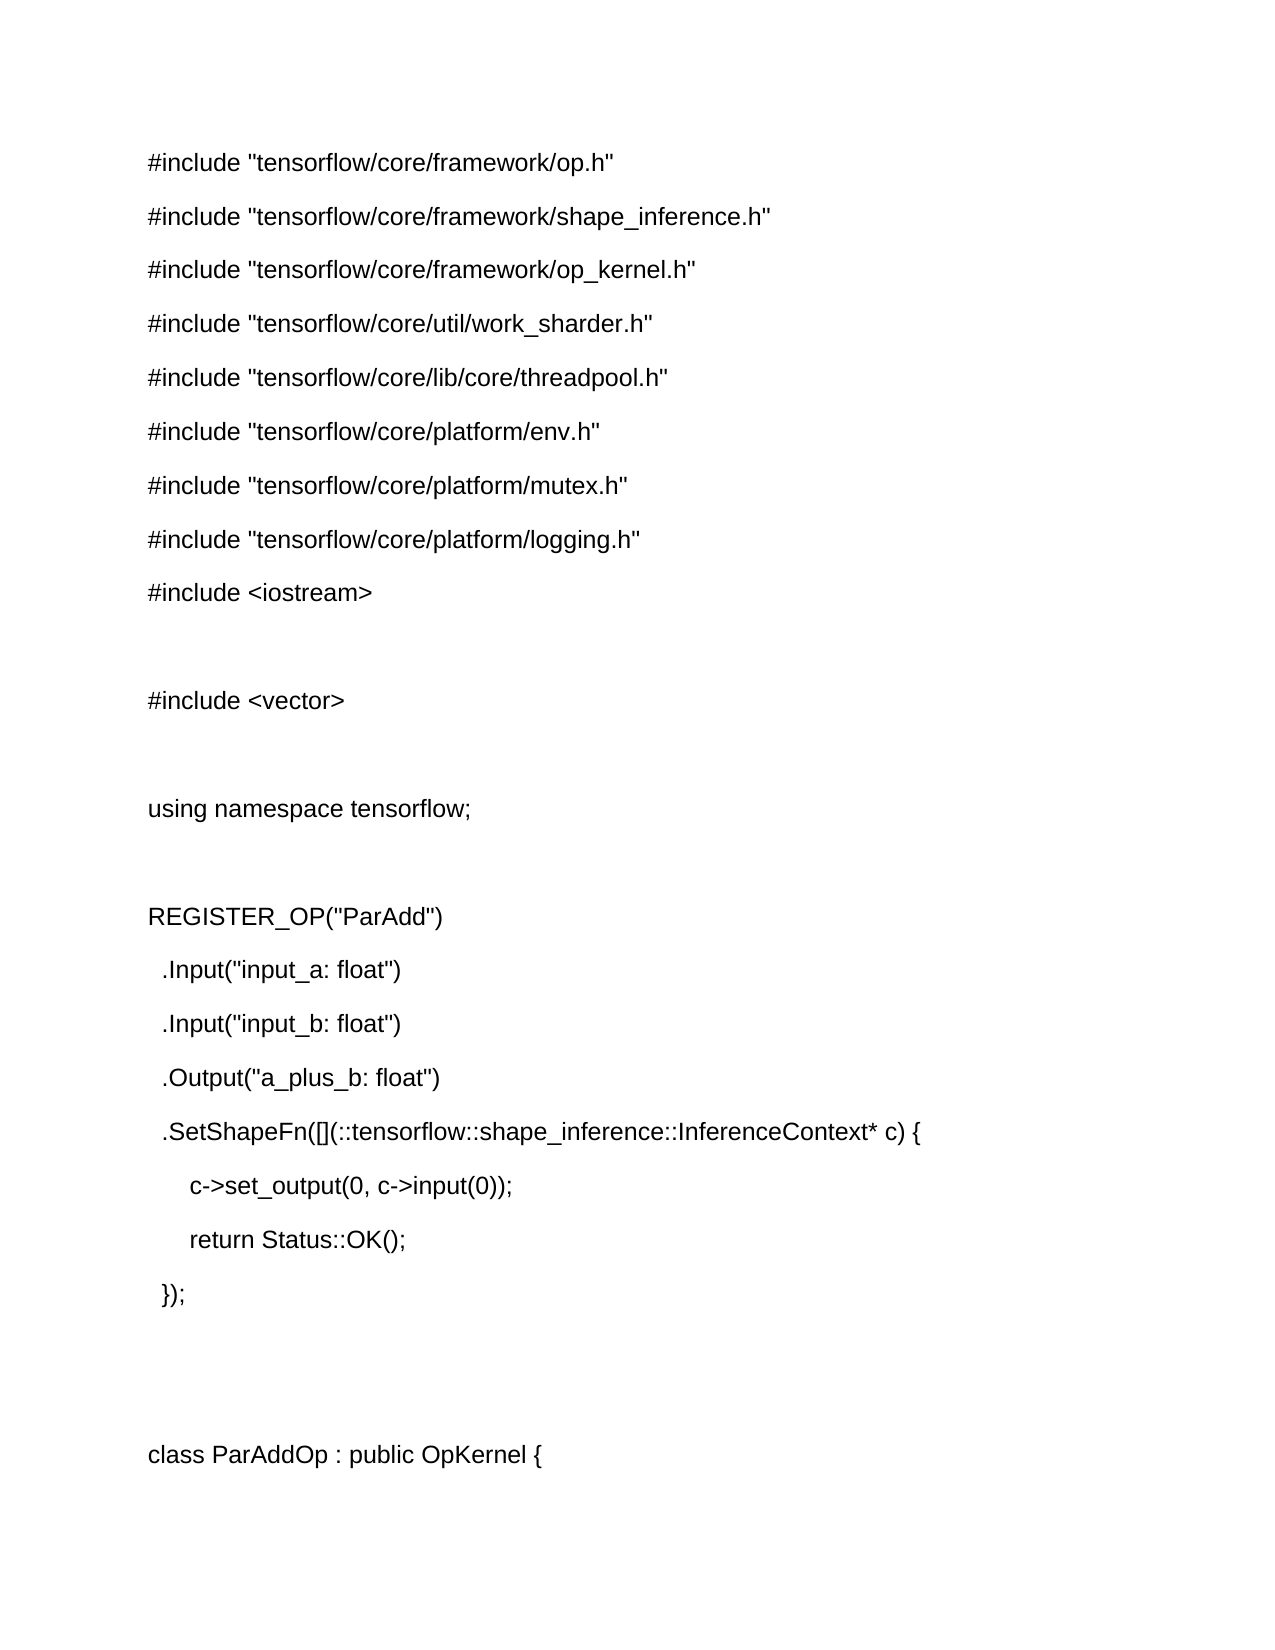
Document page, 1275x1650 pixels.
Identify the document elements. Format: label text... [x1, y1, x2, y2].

text class ParAddOp : public OpKernel { [148, 1440, 1127, 1469]
text return Status::OK(); [148, 1225, 1127, 1253]
text #include <vector> [148, 686, 1127, 715]
text #include <iostream> [148, 578, 1127, 607]
text #include "tensorflow/core/util/work_sharder.h" [148, 309, 1127, 338]
text #include "tensorflow/core/platform/logging.h" [148, 524, 1127, 553]
text #include "tensorflow/core/platform/env.h" [148, 417, 1127, 446]
text REGISTER_OP("ParAdd") [148, 902, 1127, 930]
text #include "tensorflow/core/framework/op.h" [148, 148, 1127, 176]
text .Output("a_plus_b: float") [148, 1063, 1127, 1092]
text }); [148, 1278, 1127, 1307]
text #include "tensorflow/core/framework/shape_inference.h" [148, 201, 1127, 230]
text using namespace tensorflow; [148, 794, 1127, 823]
text c->set_output(0, c->input(0)); [148, 1171, 1127, 1199]
text #include "tensorflow/core/platform/mutex.h" [148, 471, 1127, 499]
text #include "tensorflow/core/framework/op_kernel.h" [148, 255, 1127, 284]
text #include "tensorflow/core/lib/core/threadpool.h" [148, 363, 1127, 392]
text .Input("input_a: float") [148, 955, 1127, 984]
text .Input("input_b: float") [148, 1009, 1127, 1038]
text .SetShapeFn([](::tensorflow::shape_inference::InferenceContext* c) { [148, 1117, 1127, 1146]
